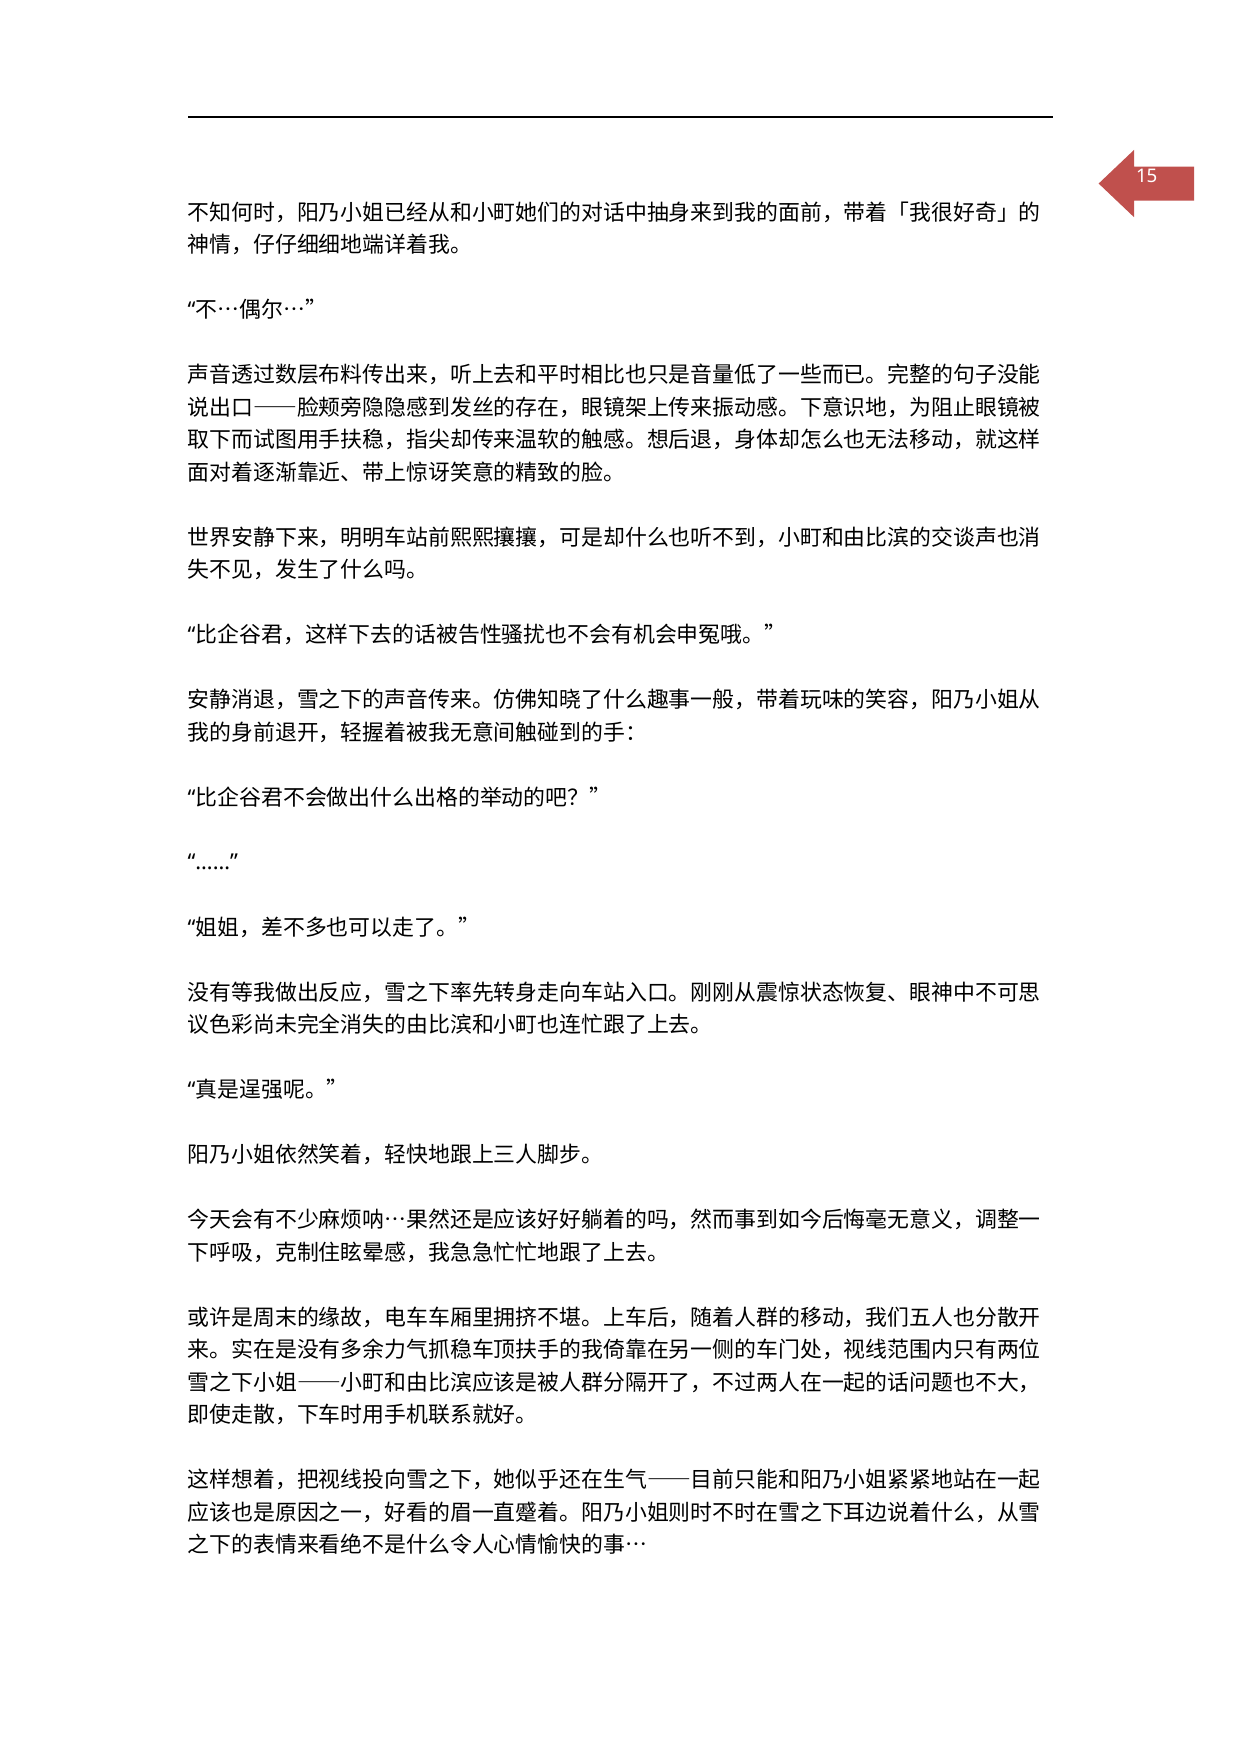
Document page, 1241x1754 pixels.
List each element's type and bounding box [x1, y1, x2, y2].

text [187, 162, 1053, 1559]
